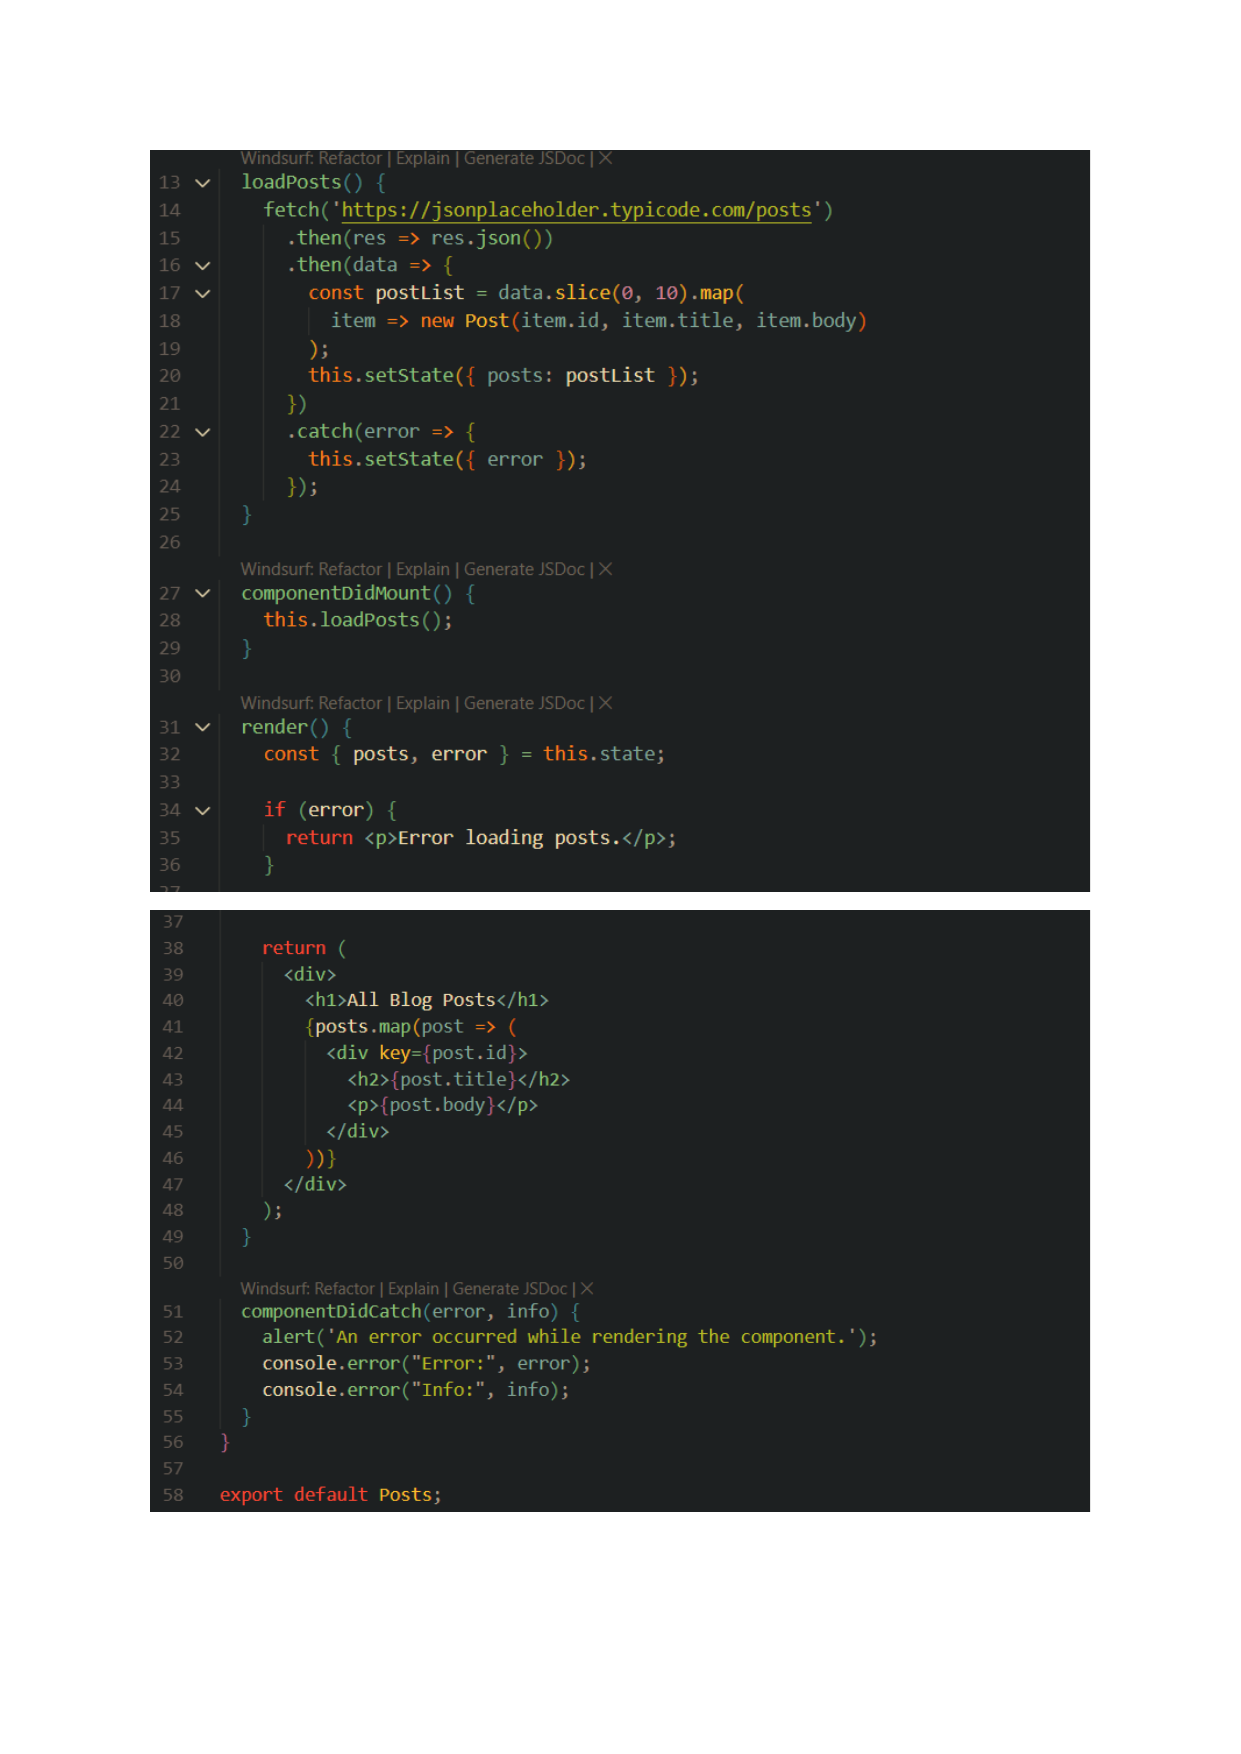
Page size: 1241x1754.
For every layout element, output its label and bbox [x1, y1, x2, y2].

picture [150, 150, 1091, 892]
picture [150, 910, 1091, 1512]
